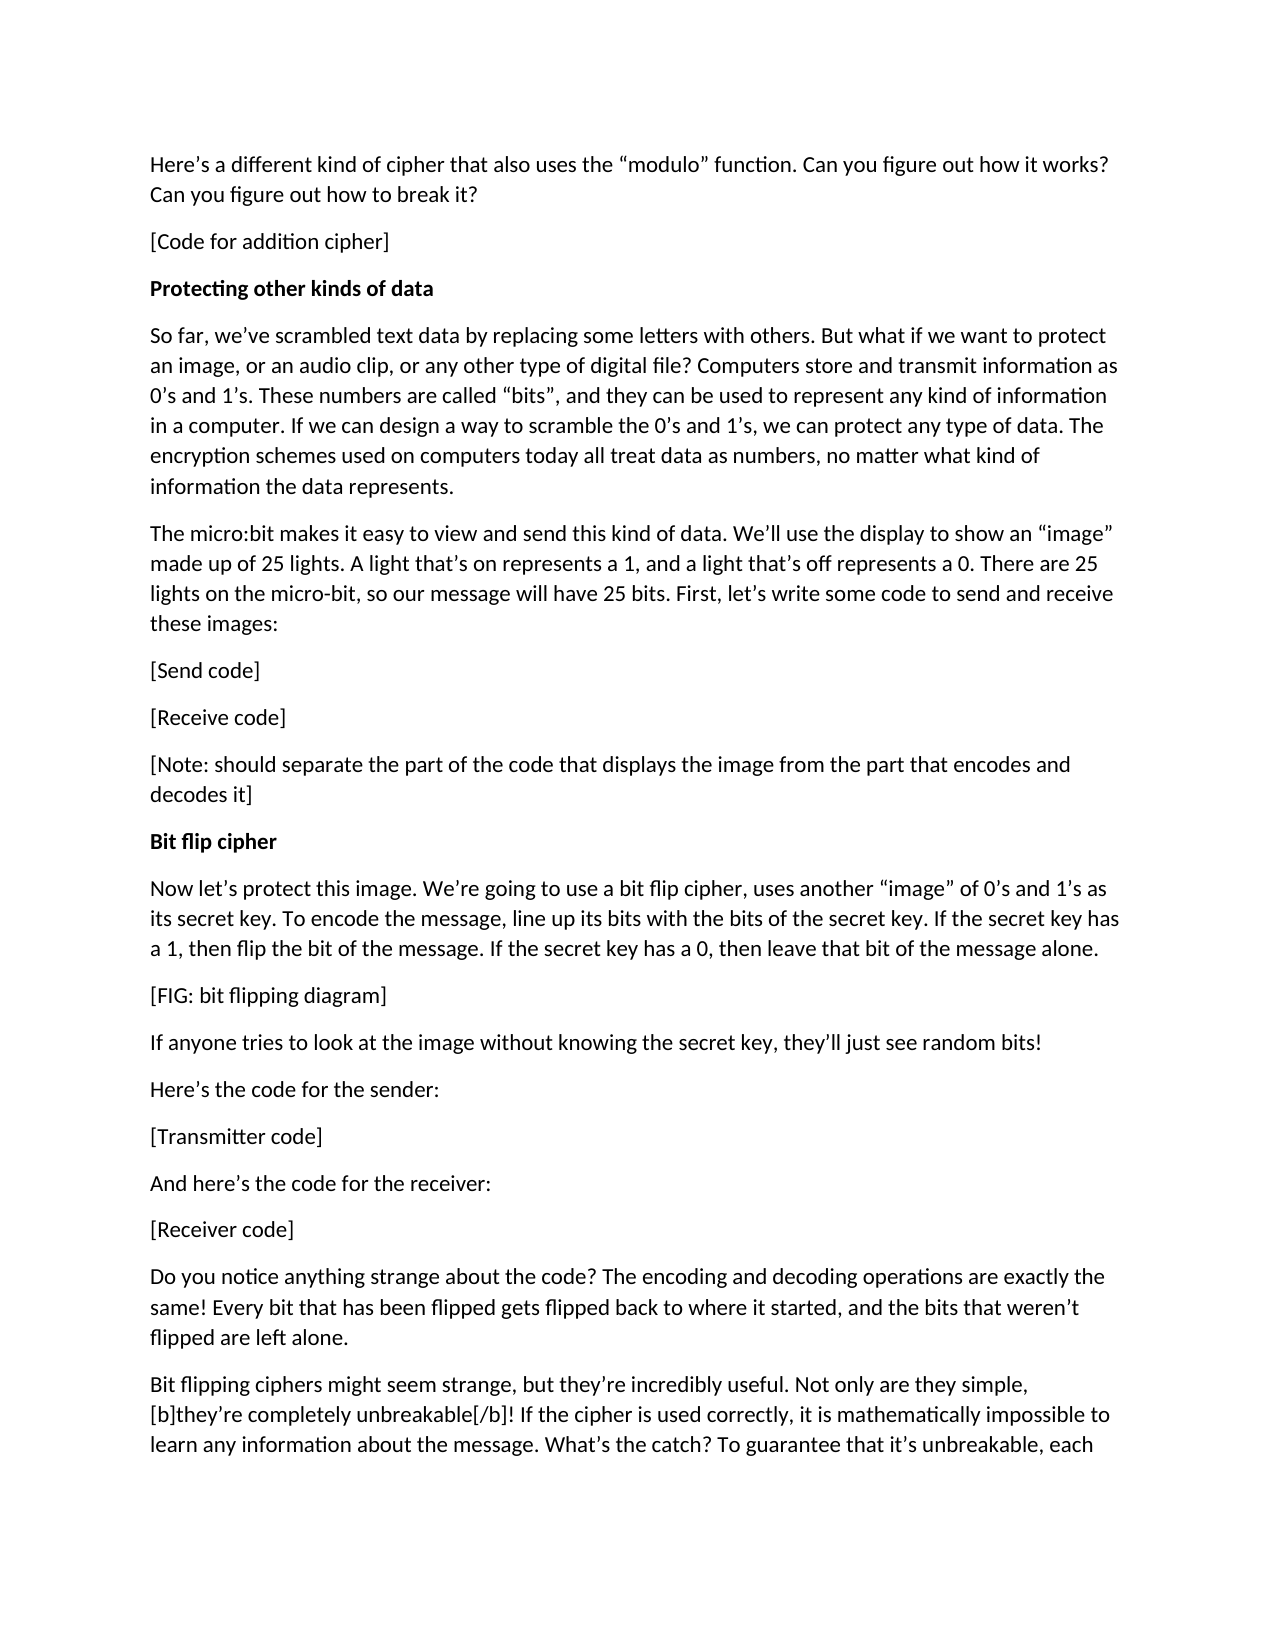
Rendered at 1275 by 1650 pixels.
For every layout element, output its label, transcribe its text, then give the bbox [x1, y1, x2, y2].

text [Receive code] [150, 703, 1125, 731]
text [Receiver code] [150, 1216, 1125, 1244]
text And here’s the code for the receiver: [150, 1169, 1125, 1197]
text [150, 1370, 1125, 1458]
text Bit flip cipher [150, 827, 1125, 855]
text So far, we’ve scrambled text data by replacing some letters with others. But what if we want to protect an image, or an audio clip, or any other type of digital file? Computers store and transmit information as 0’s and 1’s. These numbers are called “bits”, and they can be used to represent any kind of information in a computer. If we can design a way to scramble the 0’s and 1’s, we can protect any type of data. The encryption schemes used on computers today all treat data as numbers, no matter what kind of information the data represents. [150, 321, 1125, 500]
text Here’s the code for the sender: [150, 1075, 1125, 1103]
text [FIG: bit flipping diagram] [150, 981, 1125, 1009]
text [Note: should separate the part of the code that displays the image from the part that encodes and decodes it] [150, 750, 1125, 808]
text Now let’s protect this image. We’re going to use a bit flip cipher, uses another “image” of 0’s and 1’s as its secret key. To encode the message, line up its bits with the bits of the secret key. If the secret key has a 1, then flip the bit of the message. If the secret key has a 0, then leave that bit of the message alone. [150, 874, 1125, 962]
text The micro:bit makes it easy to view and send this kind of data. We’ll use the display to show an “image” made up of 25 lights. A light that’s on represents a 1, and a light that’s off represents a 0. There are 25 lights on the micro-bit, so our message will have 25 bits. First, let’s write some code to send and receive these images: [150, 519, 1125, 637]
text [Send code] [150, 656, 1125, 684]
text [Transmitter code] [150, 1122, 1125, 1150]
text [Code for addition cipher] [150, 227, 1125, 255]
text Do you notice anything strange about the code? The encoding and decoding operations are exactly the same! Every bit that has been flipped gets flipped back to where it started, and the bits that weren’t flipped are left alone. [150, 1262, 1125, 1351]
text Here’s a different kind of cipher that also uses the “modulo” function. Can you figure out how it works? Can you figure out how to break it? [150, 150, 1125, 208]
text Protecting other kinds of data [150, 274, 1125, 302]
text If anyone tries to look at the image without knowing the secret key, they’ll just see random bits! [150, 1028, 1125, 1056]
